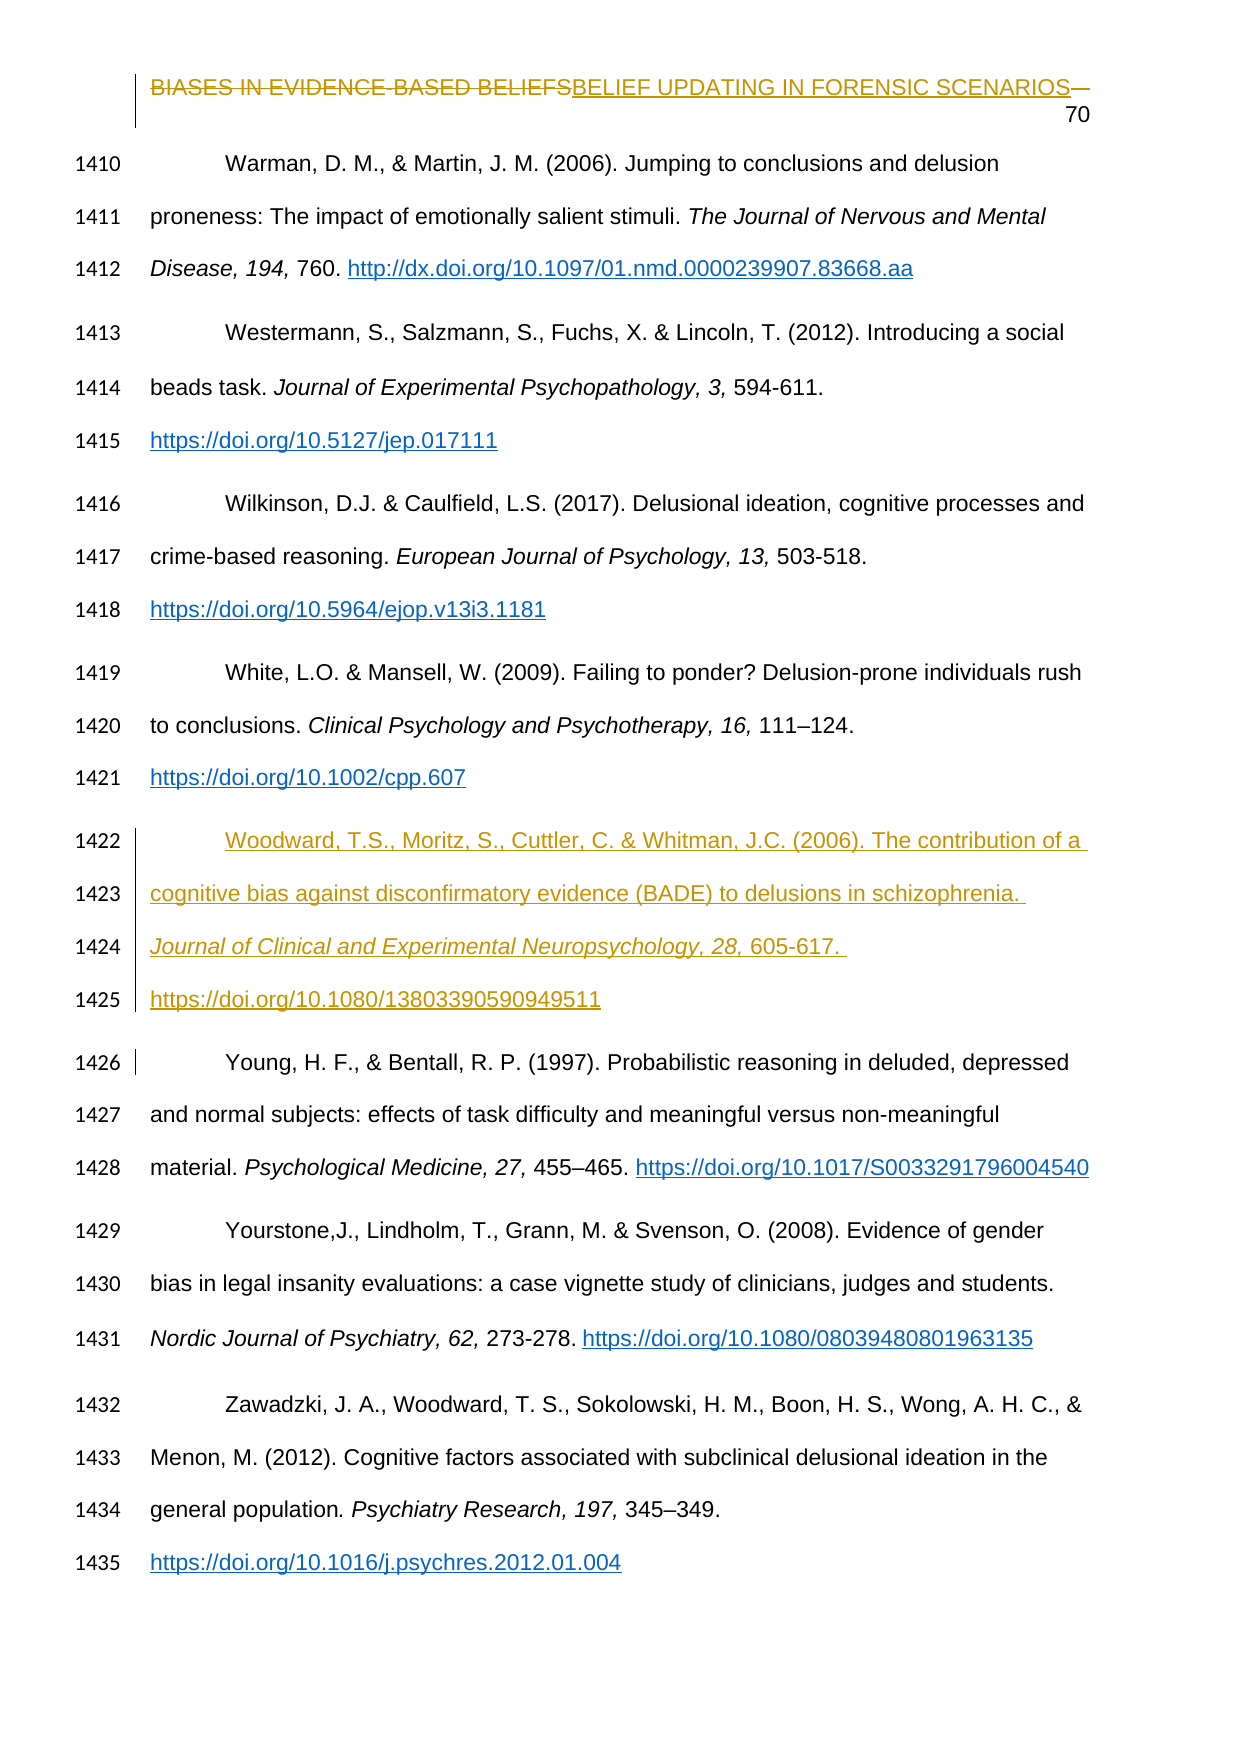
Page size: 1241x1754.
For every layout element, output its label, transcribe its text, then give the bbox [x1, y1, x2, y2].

text Warman, D. M., & Martin, J. M. (2006). Jumping to conclusions and delusion proneness: The impact of emotionally salient stimuli. The Journal of Nervous and Mental Disease, 194, 760. http://dx.doi.org/10.1097/01.nmd.0000239907.83668.aa [150, 150, 1090, 282]
text Yourstone,J., Lindholm, T., Grann, M. & Svenson, O. (2008). Evidence of gender bias in legal insanity evaluations: a case vignette study of clinicians, judges and students. Nordic Journal of Psychiatry, 62, 273-278. https://doi.org/10.1080/08039480801963135 [150, 1217, 1090, 1352]
text Westermann, S., Salzmann, S., Fuchs, X. & Lincoln, T. (2012). Introducing a social beads task. Journal of Experimental Psychopathology, 3, 594-611. https://doi.org/10.5127/jep.017111 [150, 318, 1090, 454]
text Young, H. F., & Bentall, R. P. (1997). Probabilistic reasoning in deluded, depressed and normal subjects: effects of task difficulty and meaningful versus non-meaningful material. Psychological Medicine, 27, 455–465. https://doi.org/10.1017/S0033291796004540 [150, 1049, 1090, 1181]
text Wilkinson, D.J. & Caulfield, L.S. (2017). Delusional ideation, cognitive processes and crime-based reasoning. European Journal of Psychology, 13, 503-518. https://doi.org/10.5964/ejop.v13i3.1181 [150, 490, 1090, 622]
text White, L.O. & Mansell, W. (2009). Failing to ponder? Delusion-prone individuals rush to conclusions. Clinical Psychology and Psychotherapy, 16, 111–124. https://doi.org/10.1002/cpp.607 [150, 659, 1090, 791]
text Zawadzki, J. A., Woodward, T. S., Sokolowski, H. M., Boon, H. S., Wong, A. H. C., & Menon, M. (2012). Cognitive factors associated with subclinical delusional ideation in the general population. Psychiatry Research, 197, 345–349. https://doi.org/10.1016/j.psychres.2012.01.004 [150, 1391, 1090, 1575]
